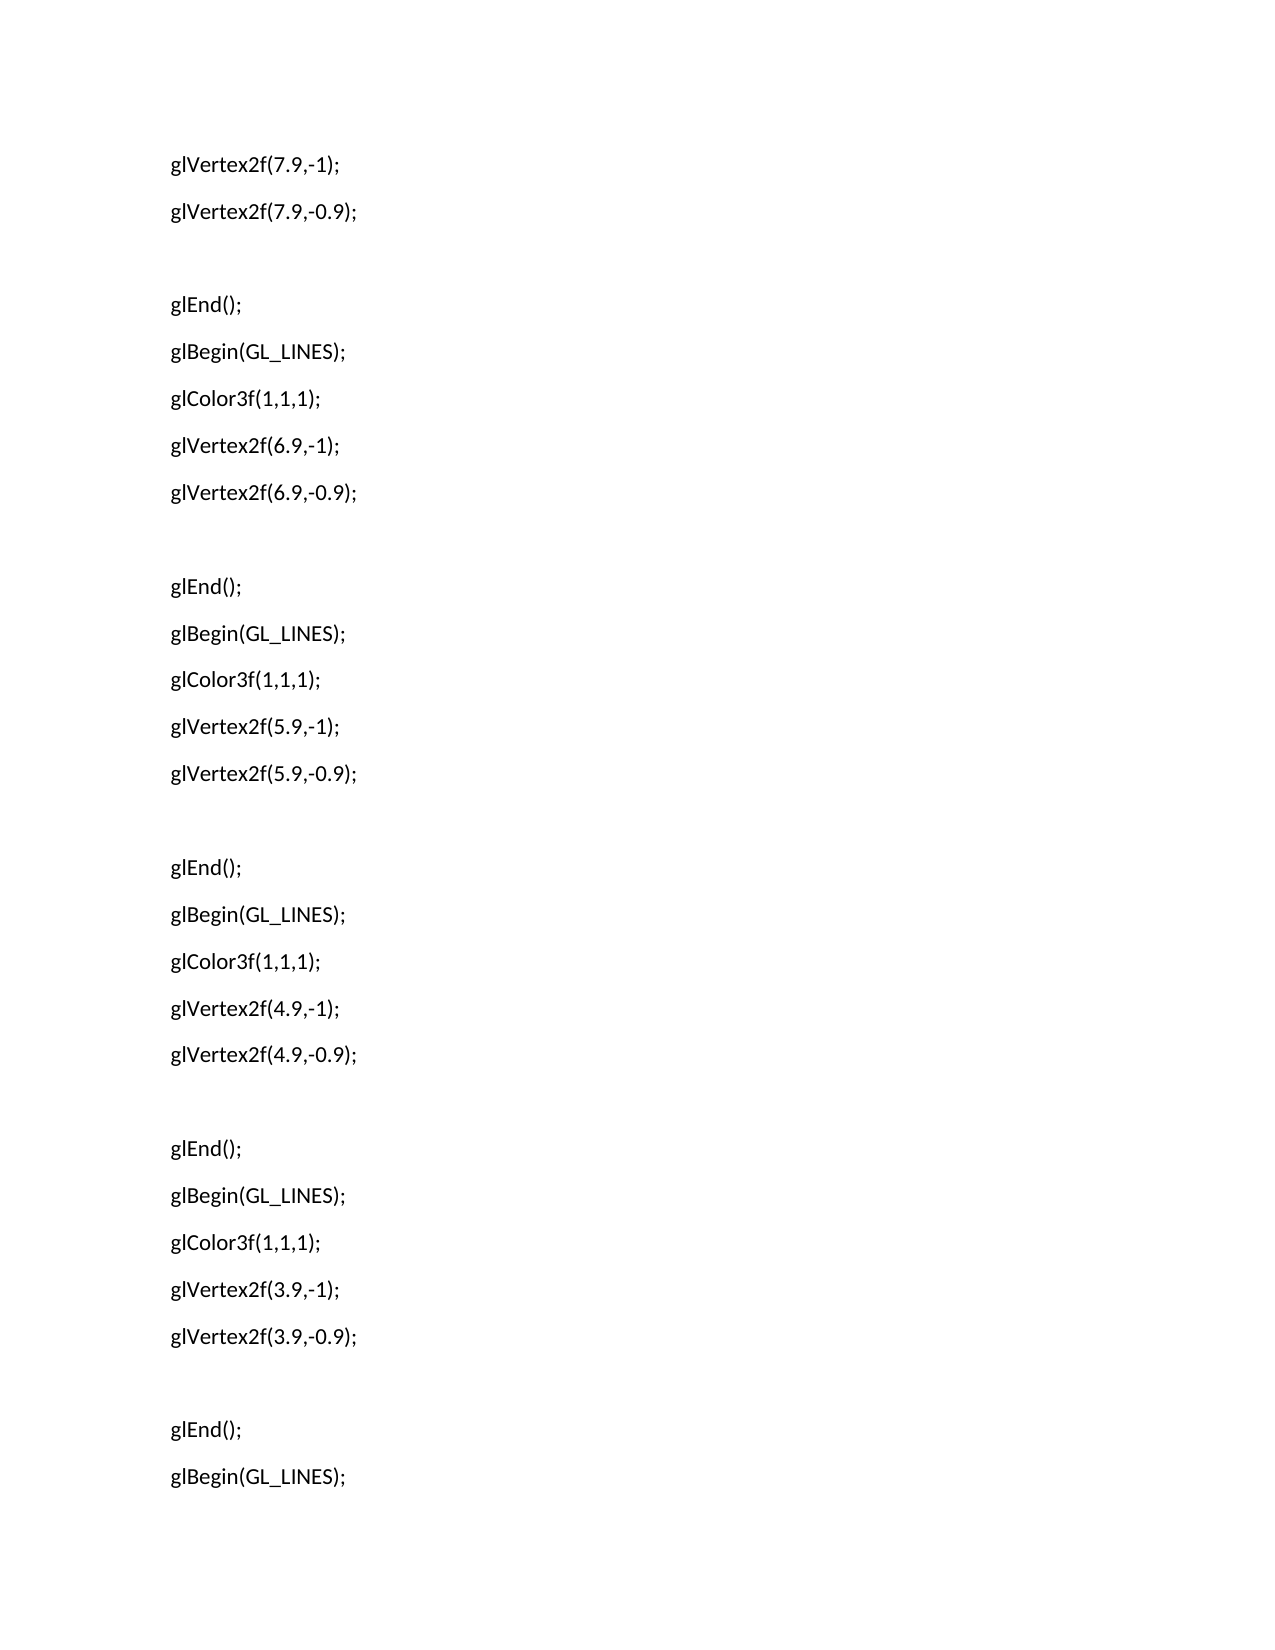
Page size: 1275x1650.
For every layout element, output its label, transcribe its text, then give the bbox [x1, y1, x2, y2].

text glBegin(GL_LINES); [150, 900, 1125, 928]
text glVertex2f(4.9,-0.9); [150, 1041, 1125, 1069]
text glBegin(GL_LINES); [150, 1462, 1125, 1491]
text glVertex2f(4.9,-1); [150, 994, 1125, 1022]
text glEnd(); [150, 1416, 1125, 1444]
text glBegin(GL_LINES); [150, 337, 1125, 366]
text glBegin(GL_LINES); [150, 619, 1125, 647]
text glVertex2f(3.9,-1); [150, 1275, 1125, 1303]
text glVertex2f(7.9,-0.9); [150, 197, 1125, 225]
text glVertex2f(5.9,-1); [150, 712, 1125, 741]
text glVertex2f(5.9,-0.9); [150, 759, 1125, 787]
text glVertex2f(6.9,-0.9); [150, 478, 1125, 506]
text glVertex2f(3.9,-0.9); [150, 1322, 1125, 1350]
text glEnd(); [150, 1134, 1125, 1162]
text glVertex2f(7.9,-1); [150, 150, 1125, 178]
text glColor3f(1,1,1); [150, 384, 1125, 412]
text glEnd(); [150, 572, 1125, 600]
text glColor3f(1,1,1); [150, 1228, 1125, 1256]
text glVertex2f(6.9,-1); [150, 431, 1125, 459]
text glEnd(); [150, 291, 1125, 319]
text glColor3f(1,1,1); [150, 947, 1125, 975]
text glBegin(GL_LINES); [150, 1181, 1125, 1209]
text glEnd(); [150, 853, 1125, 881]
text glColor3f(1,1,1); [150, 666, 1125, 694]
